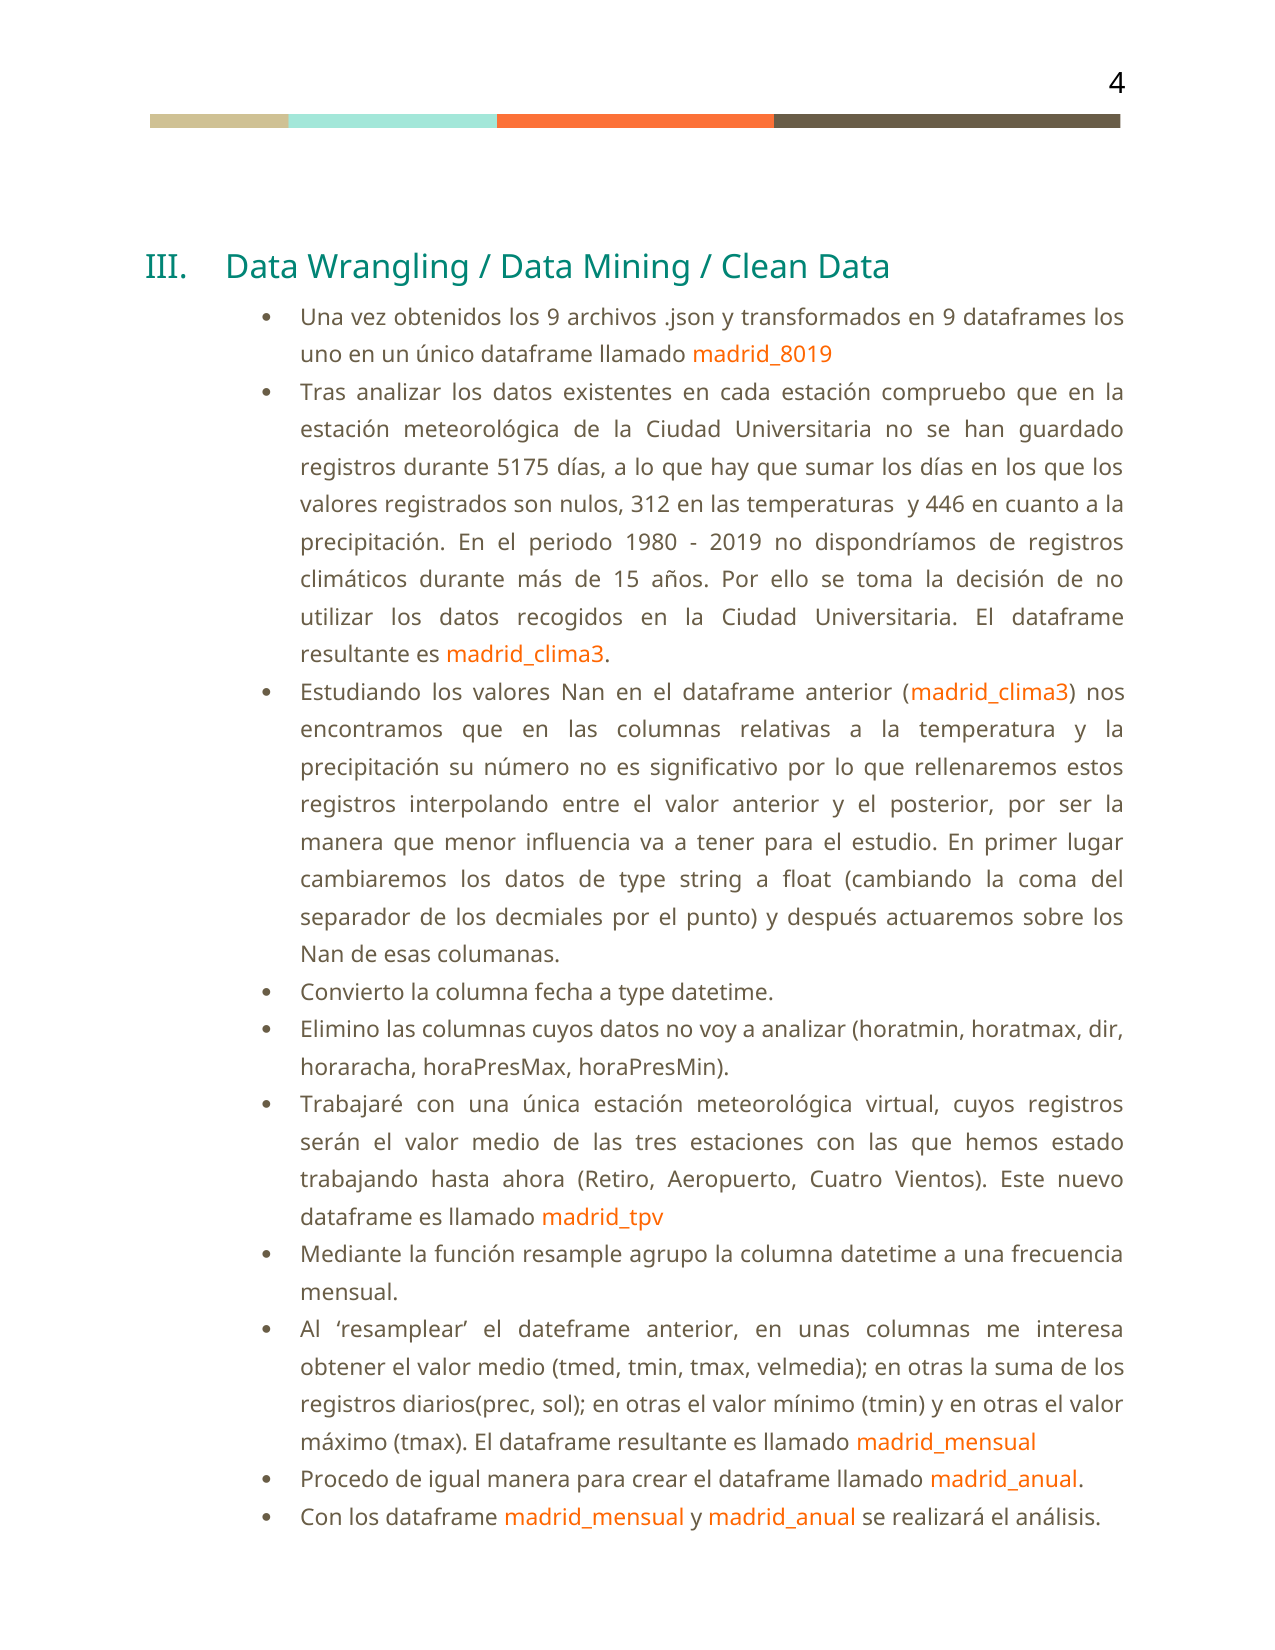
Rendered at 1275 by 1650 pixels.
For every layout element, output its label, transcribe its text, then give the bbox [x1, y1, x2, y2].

list Al ‘resamplear’ el dateframe anterior, en unas columnas me interesa obtener el valor medio (tmed, tmin, tmax, velmedia); en otras la suma de los registros diarios(prec, sol); en otras el valor mínimo (tmin) y en otras el valor máximo (tmax). El dataframe resultante es llamado madrid_mensual [262, 1313, 1125, 1457]
list Una vez obtenidos los 9 archivos .json y transformados en 9 dataframes los uno en un único dataframe llamado madrid_8019 [262, 301, 1125, 369]
list Elimino las columnas cuyos datos no voy a analizar (horatmin, horatmax, dir, horaracha, horaPresMax, horaPresMin). [262, 1013, 1125, 1082]
list Con los dataframe madrid_mensual y madrid_anual se realizará el análisis. [262, 1501, 1125, 1532]
list Trabajaré con una única estación meteorológica virtual, cuyos registros serán el valor medio de las tres estaciones con las que hemos estado trabajando hasta ahora (Retiro, Aeropuerto, Cuatro Vientos). Este nuevo dataframe es llamado madrid_tpv [262, 1088, 1125, 1232]
list Procedo de igual manera para crear el dataframe llamado madrid_anual. [262, 1463, 1125, 1494]
list Estudiando los valores Nan en el dataframe anterior (madrid_clima3) nos encontramos que en las columnas relativas a la temperatura y la precipitación su número no es significativo por lo que rellenaremos estos registros interpolando entre el valor anterior y el posterior, por ser la manera que menor influencia va a tener para el estudio. En primer lugar cambiaremos los datos de type string a float (cambiando la coma del separador de los decmiales por el punto) y después actuaremos sobre los Nan de esas columanas. [262, 676, 1125, 969]
list Mediante la función resample agrupo la columna datetime a una frecuencia mensual. [262, 1238, 1125, 1307]
picture [150, 114, 1121, 128]
list Convierto la columna fecha a type datetime. [262, 976, 1125, 1007]
list Tras analizar los datos existentes en cada estación compruebo que en la estación meteorológica de la Ciudad Universitaria no se han guardado registros durante 5175 días, a lo que hay que sumar los días en los que los valores registrados son nulos, 312 en las temperaturas y 446 en cuanto a la precipitación. En el periodo 1980 - 2019 no dispondríamos de registros climáticos durante más de 15 años. Por ello se toma la decisión de no utilizar los datos recogidos en la Ciudad Universitaria. El dataframe resultante es madrid_clima3. [262, 376, 1125, 669]
subtitle Data Wrangling / Data Mining / Clean Data [187, 243, 1125, 288]
